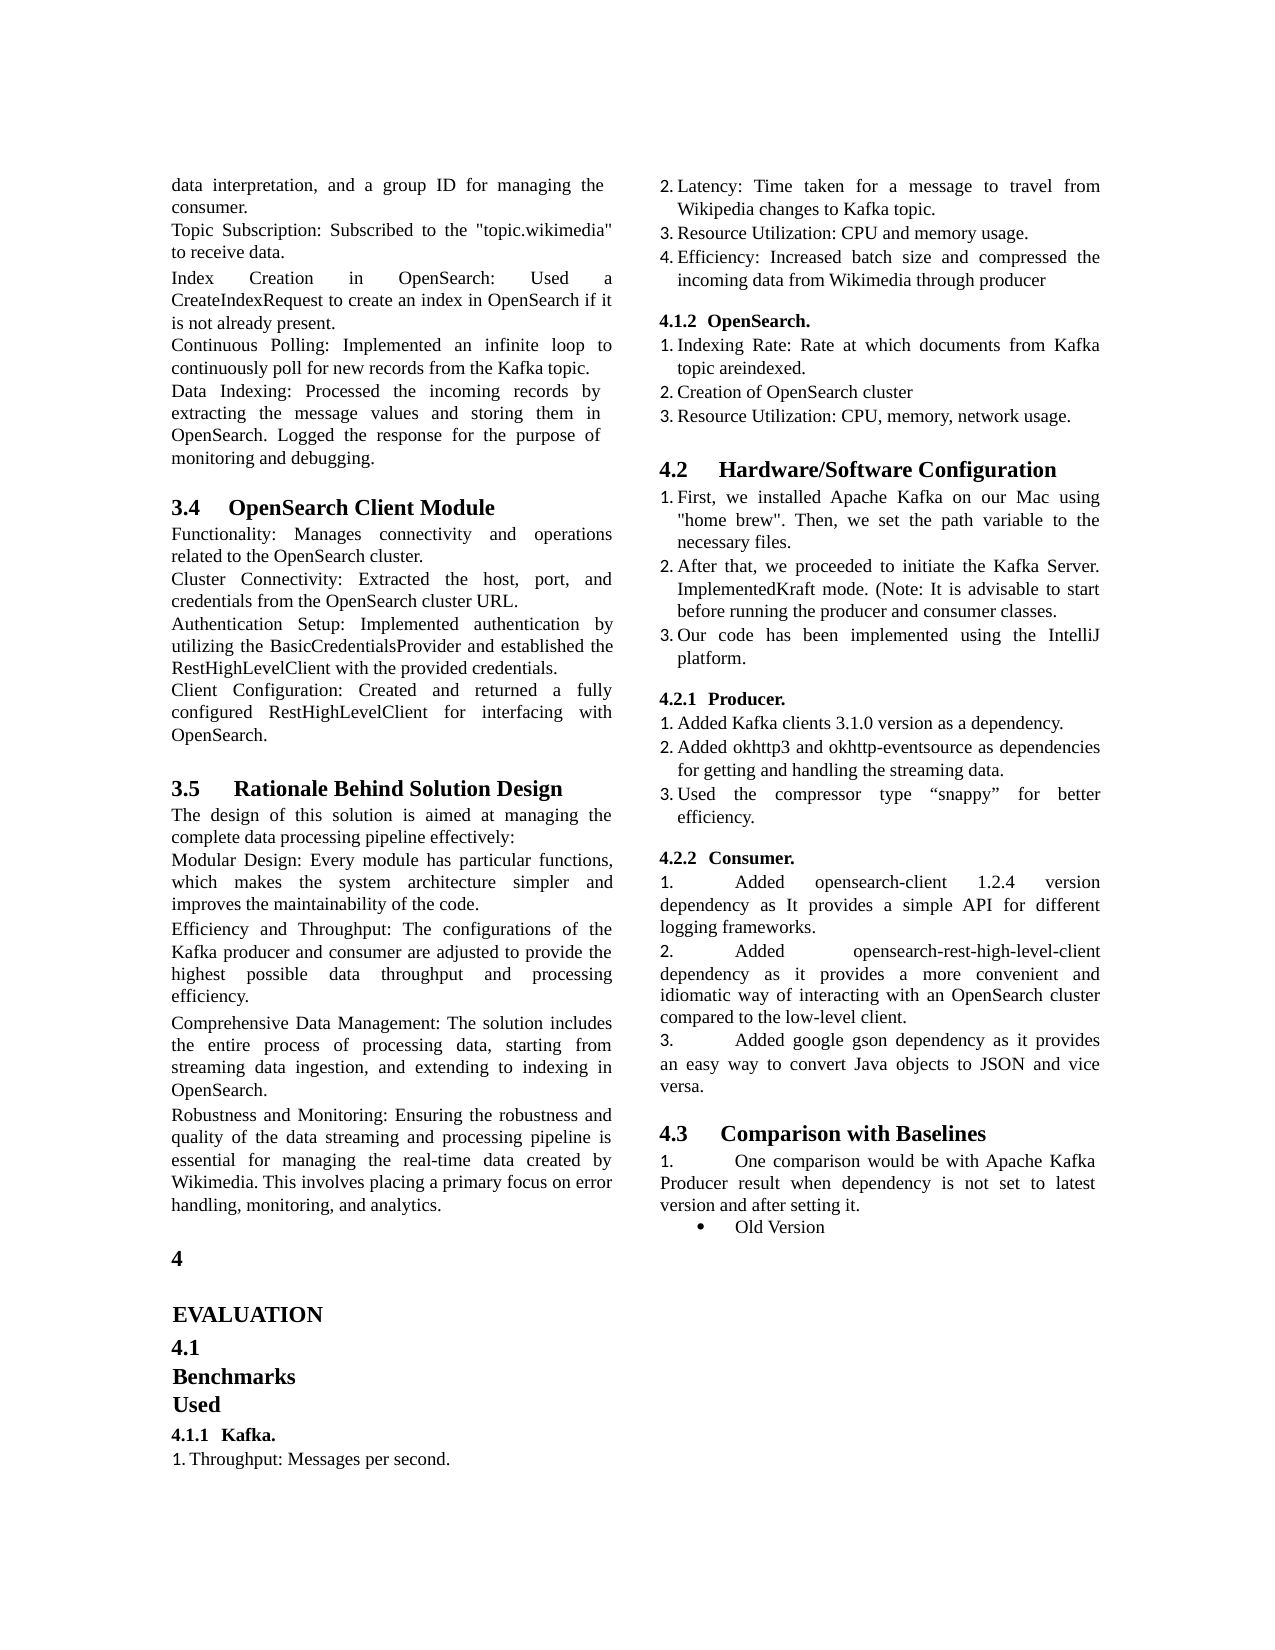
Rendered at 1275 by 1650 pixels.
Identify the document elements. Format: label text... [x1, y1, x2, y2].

list Throughput: Messages per second. [172, 1448, 613, 1471]
subtitle 4.1 Benchmarks Used [171, 1334, 348, 1418]
list After that, we proceeded to initiate the Kafka Server. ImplementedKraft mode. (Note: It is advisable to start before running the producer and consumer classes. [659, 554, 1101, 622]
text Cluster Connectivity: Extracted the host, port, and credentials from the OpenSearch cluster URL. [171, 568, 613, 612]
subtitle 3.5 Rationale Behind Solution Design [171, 775, 614, 801]
text The design of this solution is aimed at managing the complete data processing pipeline effectively: [171, 804, 613, 848]
text Continuous Polling: Implemented an infinite loop to continuously poll for new records from the Kafka topic. [171, 334, 613, 378]
text Functionality: Manages connectivity and operations related to the OpenSearch cluster. [171, 522, 613, 566]
text 4.2.2 Consumer. [659, 847, 1102, 868]
list First, we installed Apache Kafka on our Mac using "home brew". Then, we set the path variable to the necessary files. [659, 485, 1101, 553]
text Topic Subscription: Subscribed to the "topic.wikimedia" to receive data. [171, 219, 613, 263]
subtitle 4 EVALUATION [171, 1245, 348, 1328]
list Added google gson dependency as it provides an easy way to convert Java objects to JSON and vice versa. [659, 1029, 1101, 1096]
list Resource Utilization: CPU and memory usage. [659, 221, 1101, 244]
list Added opensearch-rest-high-level-client dependency as it provides a more convenient and idiomatic way of interacting with an OpenSearch cluster compared to the low-level client. [659, 939, 1101, 1028]
text Index Creation in OpenSearch: Used a CreateIndexRequest to create an index in OpenSearch if it is not already present. [171, 267, 613, 333]
list Our code has been implemented using the IntelliJ platform. [659, 623, 1101, 668]
list One comparison would be with Apache Kafka Producer result when dependency is not set to latest version and after setting it. [659, 1149, 1096, 1216]
list Added Kafka clients 3.1.0 version as a dependency. [659, 711, 1101, 734]
list Old Version [697, 1216, 1096, 1238]
text Comprehensive Data Management: The solution includes the entire process of processing data, starting from streaming data ingestion, and extending to indexing in OpenSearch. [171, 1012, 613, 1100]
text Robustness and Monitoring: Ensuring the robustness and quality of the data streaming and processing pipeline is essential for managing the real-time data created by Wikimedia. This involves placing a primary focus on error handling, monitoring, and analytics. [171, 1104, 613, 1215]
list Added okhttp3 and okhttp-eventsource as dependencies for getting and handling the streaming data. [659, 735, 1101, 781]
list Added opensearch-client 1.2.4 version dependency as It provides a simple API for different logging frameworks. [659, 870, 1101, 938]
text Modular Design: Every module has particular functions, which makes the system architecture simpler and improves the maintainability of the code. [171, 849, 614, 914]
list Latency: Time taken for a message to travel from Wikipedia changes to Kafka topic. [659, 174, 1101, 220]
subtitle 4.2 Hardware/Software Configuration [659, 456, 1102, 483]
list Used the compressor type “snappy” for better efficiency. [659, 782, 1101, 827]
list Resource Utilization: CPU, memory, network usage. [659, 404, 1101, 427]
text Data Indexing: Processed the incoming records by extracting the message values and storing them in OpenSearch. Logged the response for the purpose of monitoring and debugging. [171, 379, 601, 468]
text 4.2.1 Producer. [659, 688, 1102, 709]
list Creation of OpenSearch cluster [659, 380, 1101, 403]
text 4.1.2 OpenSearch. [659, 310, 1102, 332]
subtitle 4.3 Comparison with Baselines [659, 1120, 1102, 1146]
text 4.1.1 Kafka. [171, 1424, 614, 1446]
list Efficiency: Increased batch size and compressed the incoming data from Wikimedia through producer [659, 245, 1101, 290]
subtitle 3.4 OpenSearch Client Module [171, 493, 614, 520]
text Client Configuration: Created and returned a fully configured RestHighLevelClient for interfacing with OpenSearch. [171, 679, 613, 745]
text Efficiency and Throughput: The configurations of the Kafka producer and consumer are adjusted to provide the highest possible data throughput and processing efficiency. [171, 918, 613, 1007]
list Indexing Rate: Rate at which documents from Kafka topic areindexed. [659, 333, 1101, 379]
text Authentication Setup: Implemented authentication by utilizing the BasicCredentialsProvider and established the RestHighLevelClient with the provided credentials. [171, 613, 614, 678]
